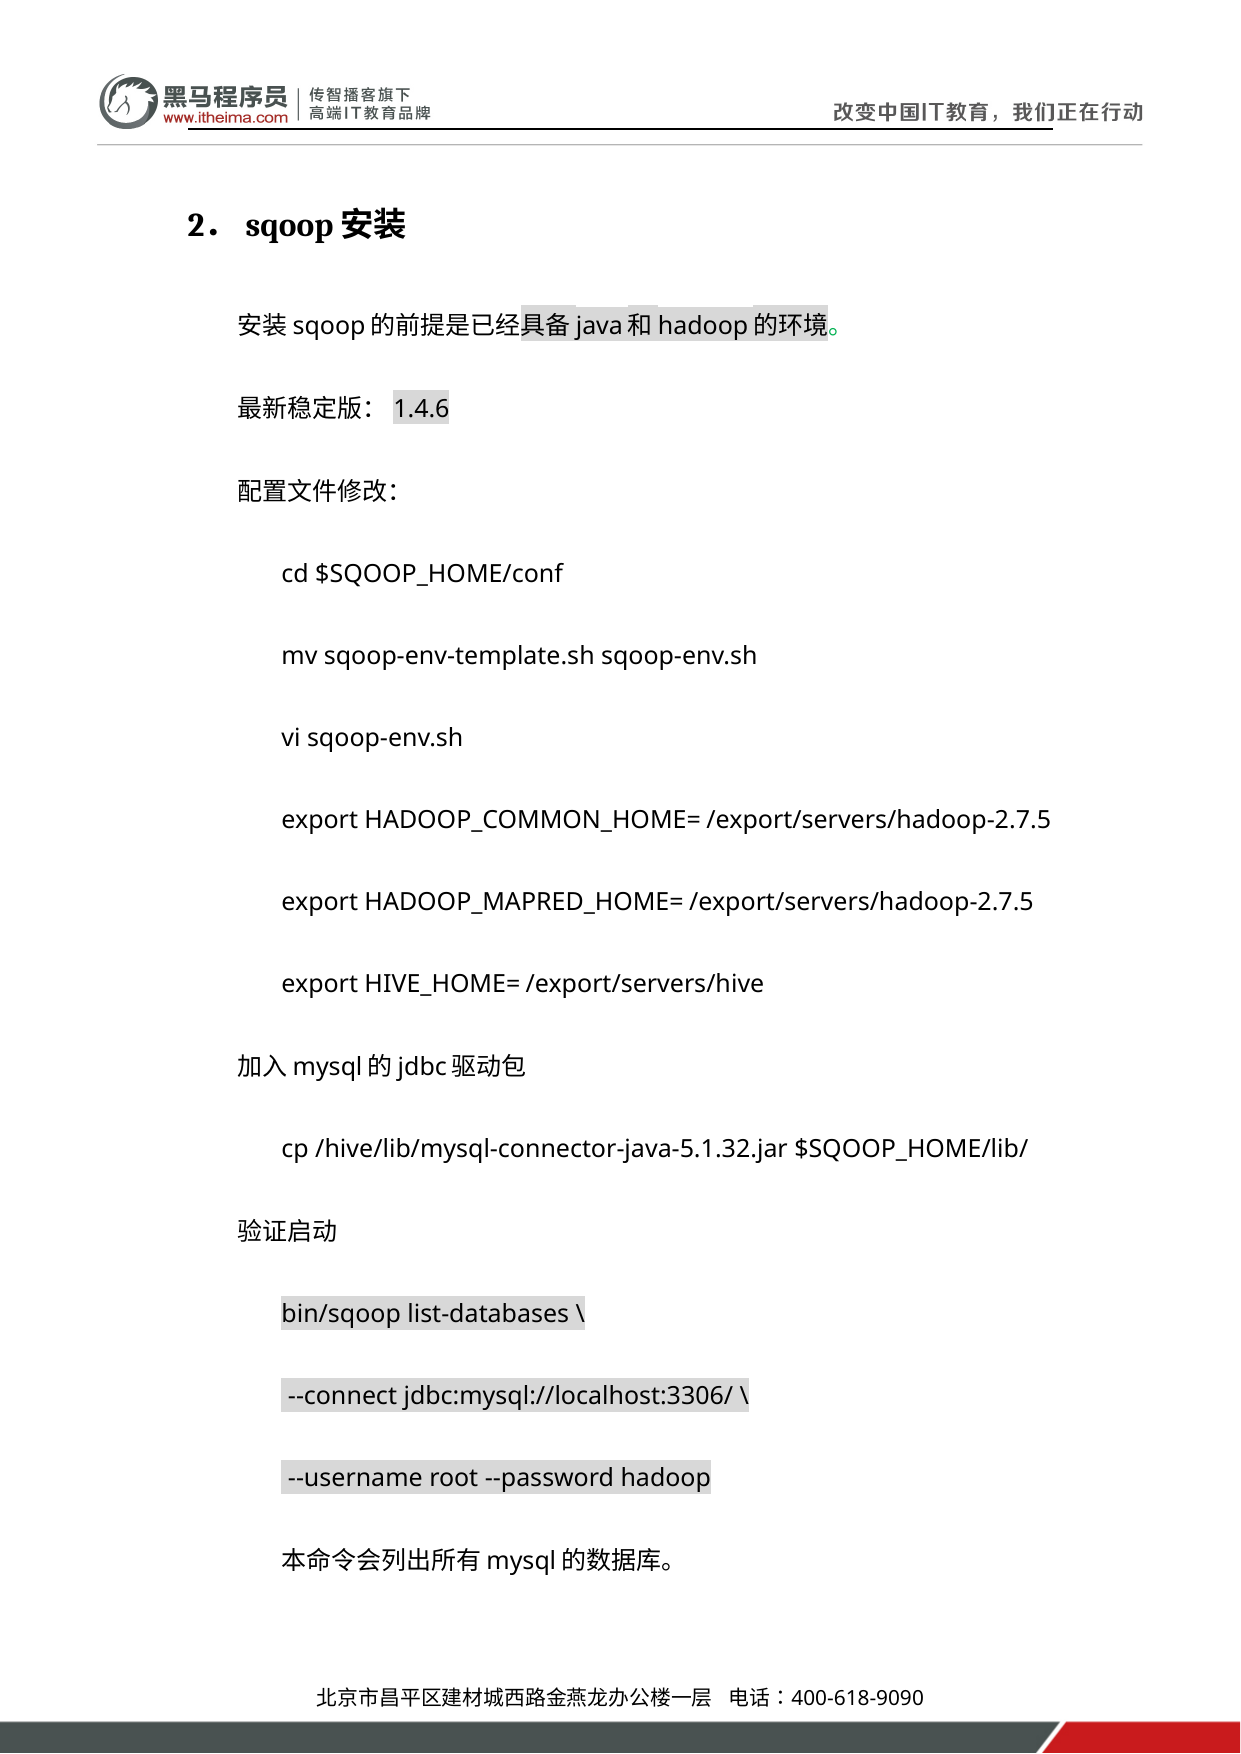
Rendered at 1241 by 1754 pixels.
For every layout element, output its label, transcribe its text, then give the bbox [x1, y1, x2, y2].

text 最新稳定版： 1.4.6 [187, 374, 1053, 439]
text cd $SQOOP_HOME/conf [231, 540, 1053, 605]
text export HADOOP_COMMON_HOME= /export/servers/hadoop-2.7.5 [231, 786, 1053, 851]
text 加入mysql的jdbc驱动包 [187, 1032, 1053, 1097]
text 验证启动 [187, 1197, 1053, 1262]
picture [0, 1662, 1241, 1753]
text --connect jdbc:mysql://localhost:3306/ \ [231, 1362, 1053, 1427]
text bin/sqoop list-databases \ [231, 1280, 1053, 1345]
text 安装sqoop的前提是已经具备java和hadoop的环境。 [187, 291, 1053, 356]
text 本命令会列出所有mysql的数据库。 [231, 1526, 1053, 1591]
text export HADOOP_MAPRED_HOME= /export/servers/hadoop-2.7.5 [231, 868, 1053, 933]
text --username root --password hadoop [231, 1444, 1053, 1509]
subtitle sqoop安装 [187, 189, 1053, 254]
text export HIVE_HOME= /export/servers/hive [231, 950, 1053, 1015]
list cp /hive/lib/mysql-connector-java-5.1.32.jar $SQOOP_HOME/lib/ [281, 1115, 1053, 1180]
text vi sqoop-env.sh [231, 704, 1053, 769]
text mv sqoop-env-template.sh sqoop-env.sh [231, 622, 1053, 687]
picture [0, 3, 1241, 153]
text 配置文件修改： [187, 457, 1053, 522]
